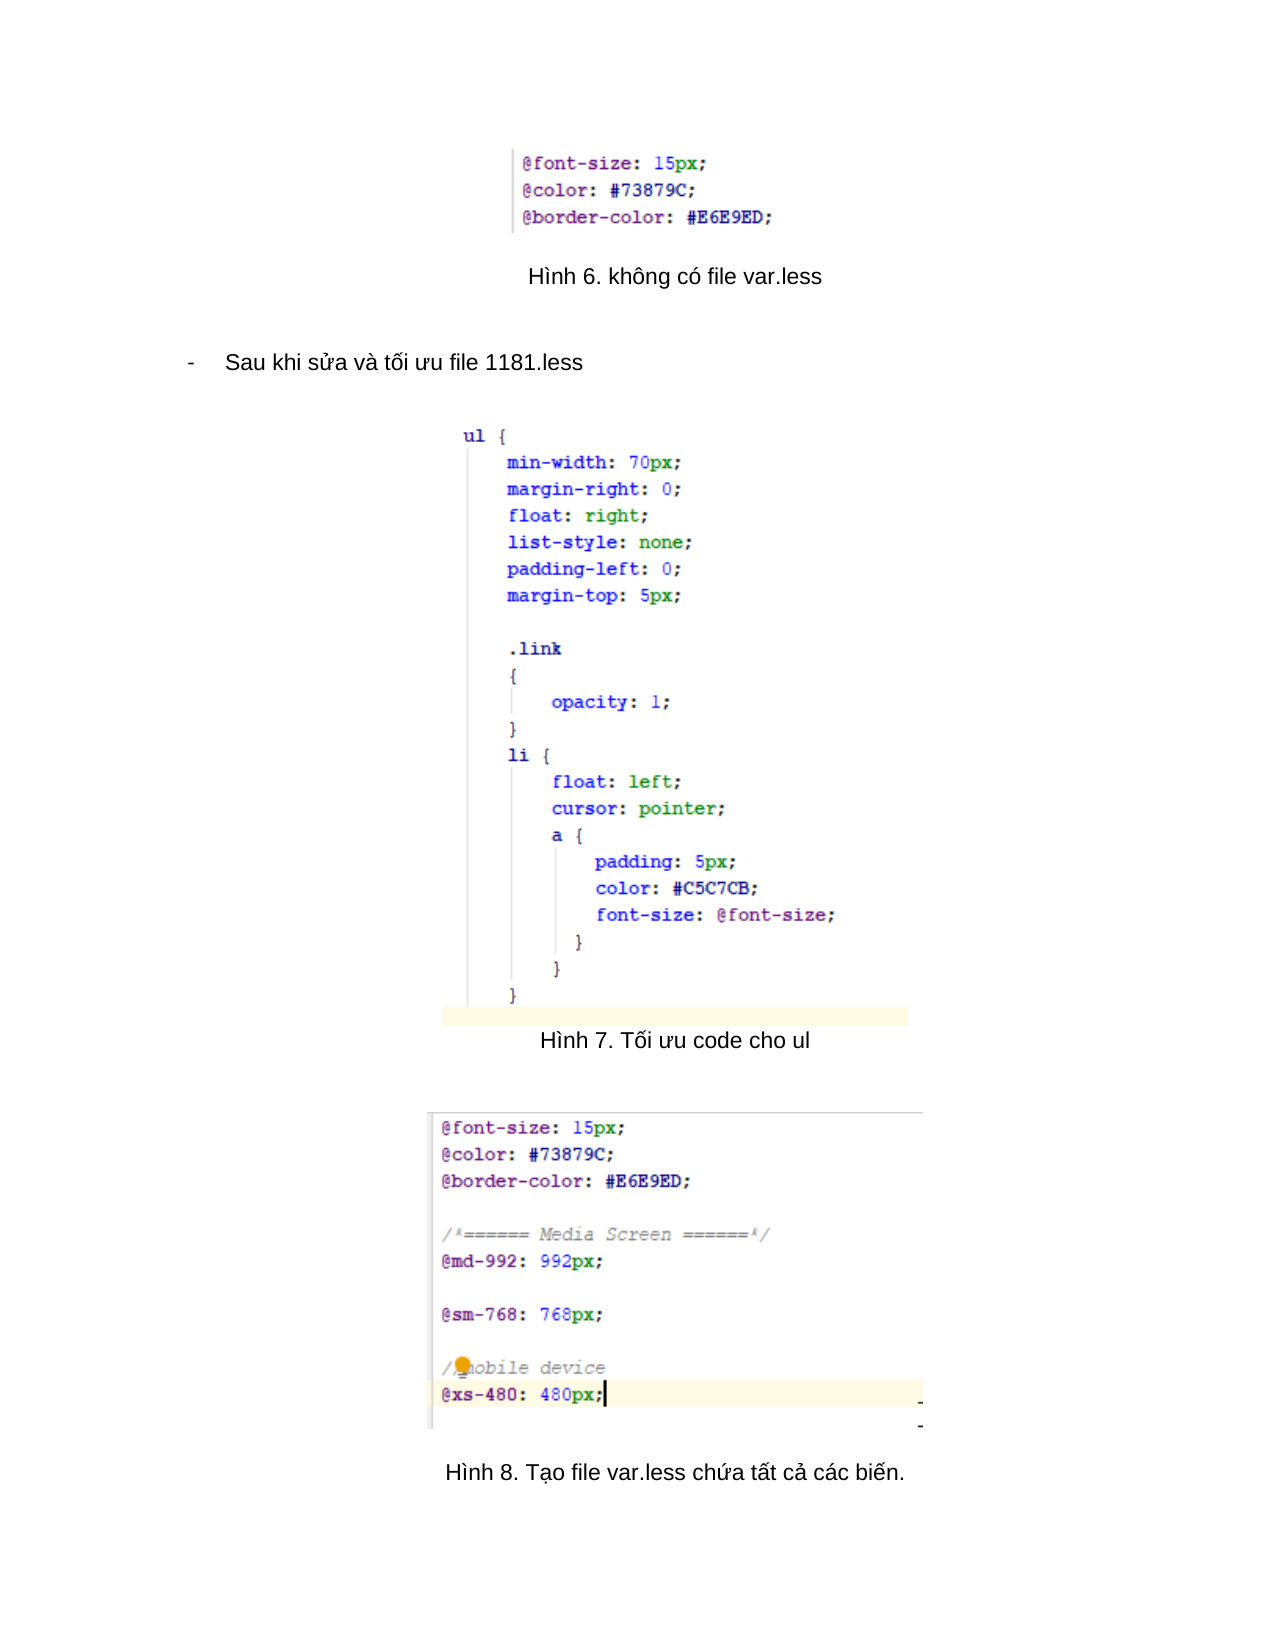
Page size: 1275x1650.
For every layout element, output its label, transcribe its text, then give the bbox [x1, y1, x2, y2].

picture [427, 1112, 923, 1429]
list Hình 6. không có file var.less [225, 263, 1125, 289]
list Hình 8. Tạo file var.less chứa tất cả các biến. [225, 1459, 1125, 1485]
list Sau khi sửa và tối ưu file 1181.less [187, 348, 1125, 376]
picture [442, 406, 908, 1026]
picture [511, 149, 839, 233]
list Hình 7. Tối ưu code cho ul [225, 1027, 1125, 1054]
